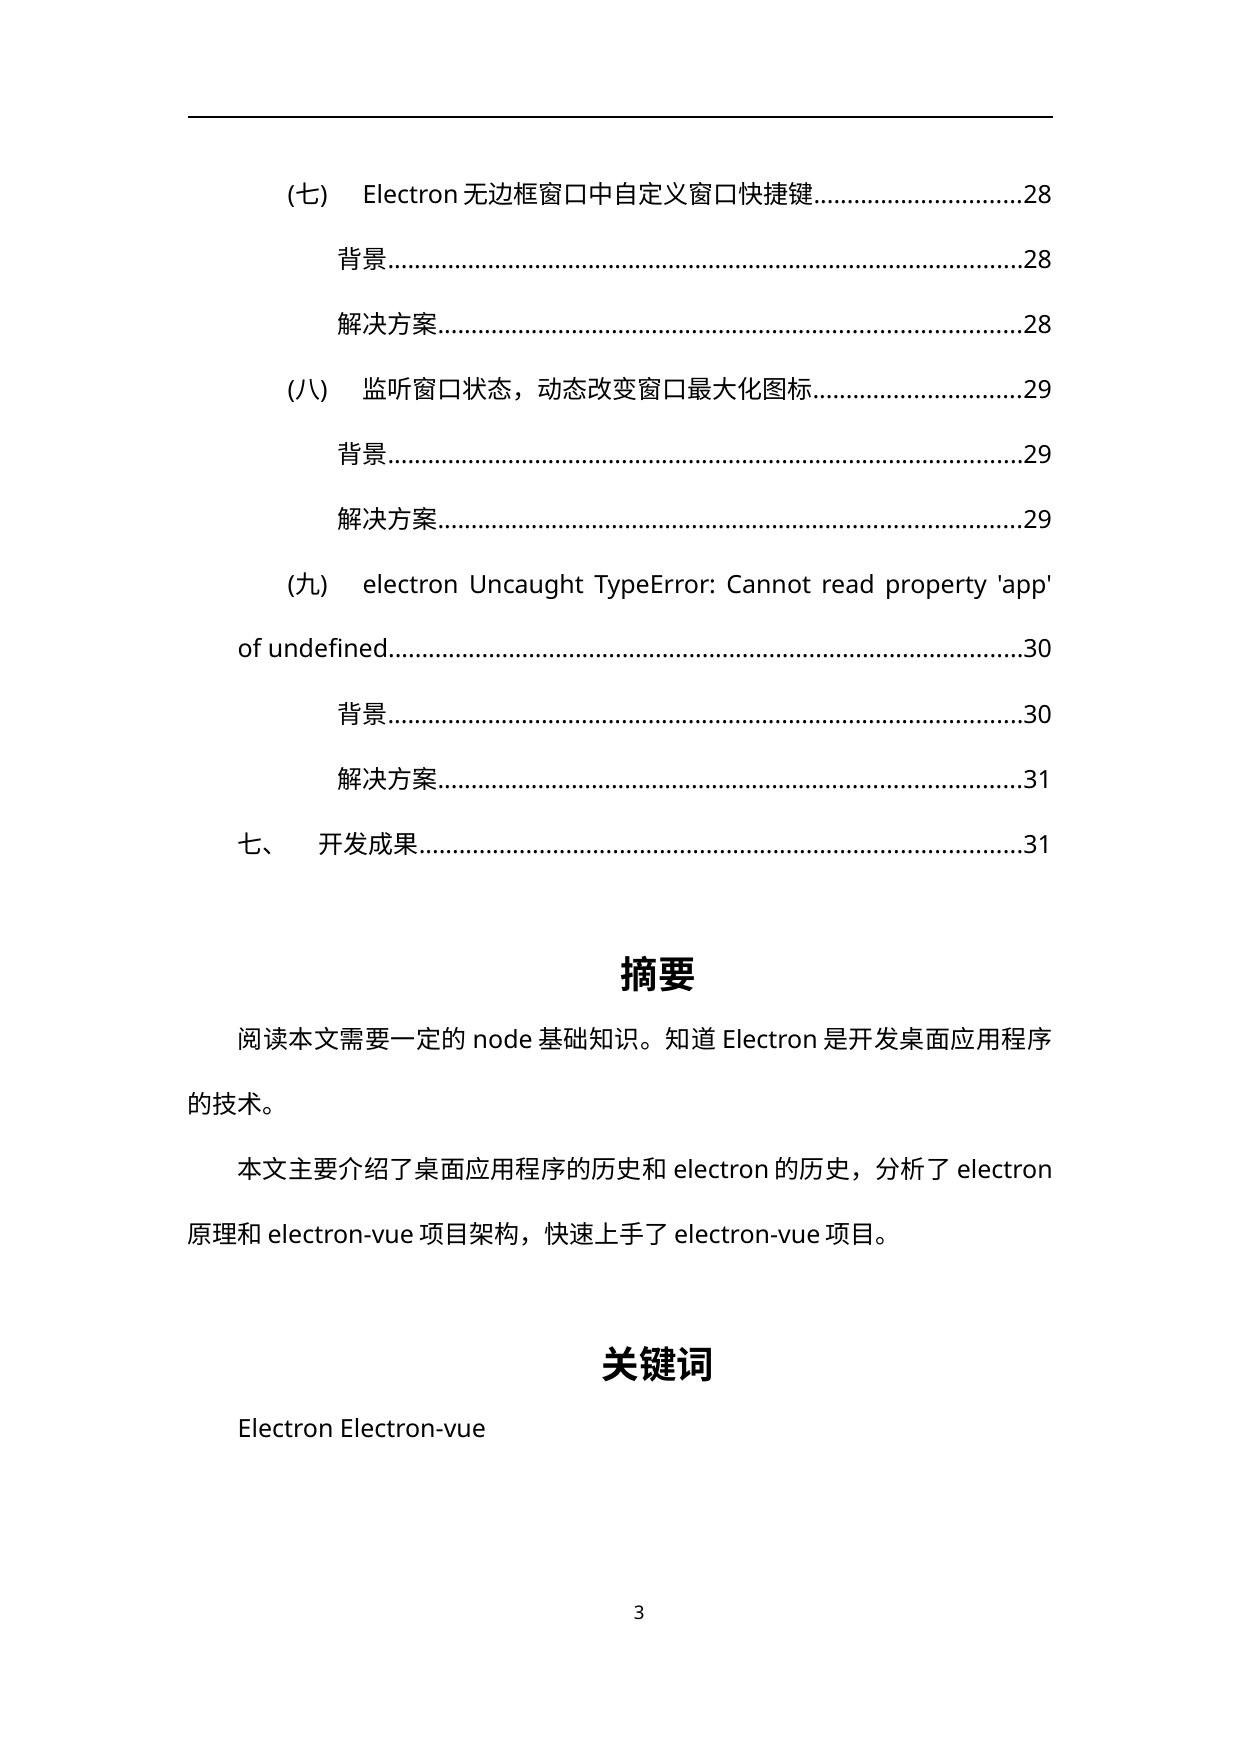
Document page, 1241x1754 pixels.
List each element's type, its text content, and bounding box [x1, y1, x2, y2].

text 本文主要介绍了桌面应用程序的历史和electron的历史，分析了electron原理和electron-vue项目架构，快速上手了electron-vue项目。 [187, 1135, 1053, 1265]
text 阅读本文需要一定的node基础知识。知道Electron是开发桌面应用程序的技术。 [187, 1005, 1053, 1135]
text 关键词 [187, 1330, 1053, 1395]
text Electron Electron-vue [187, 1395, 1053, 1460]
text 摘要 [187, 940, 1053, 1005]
